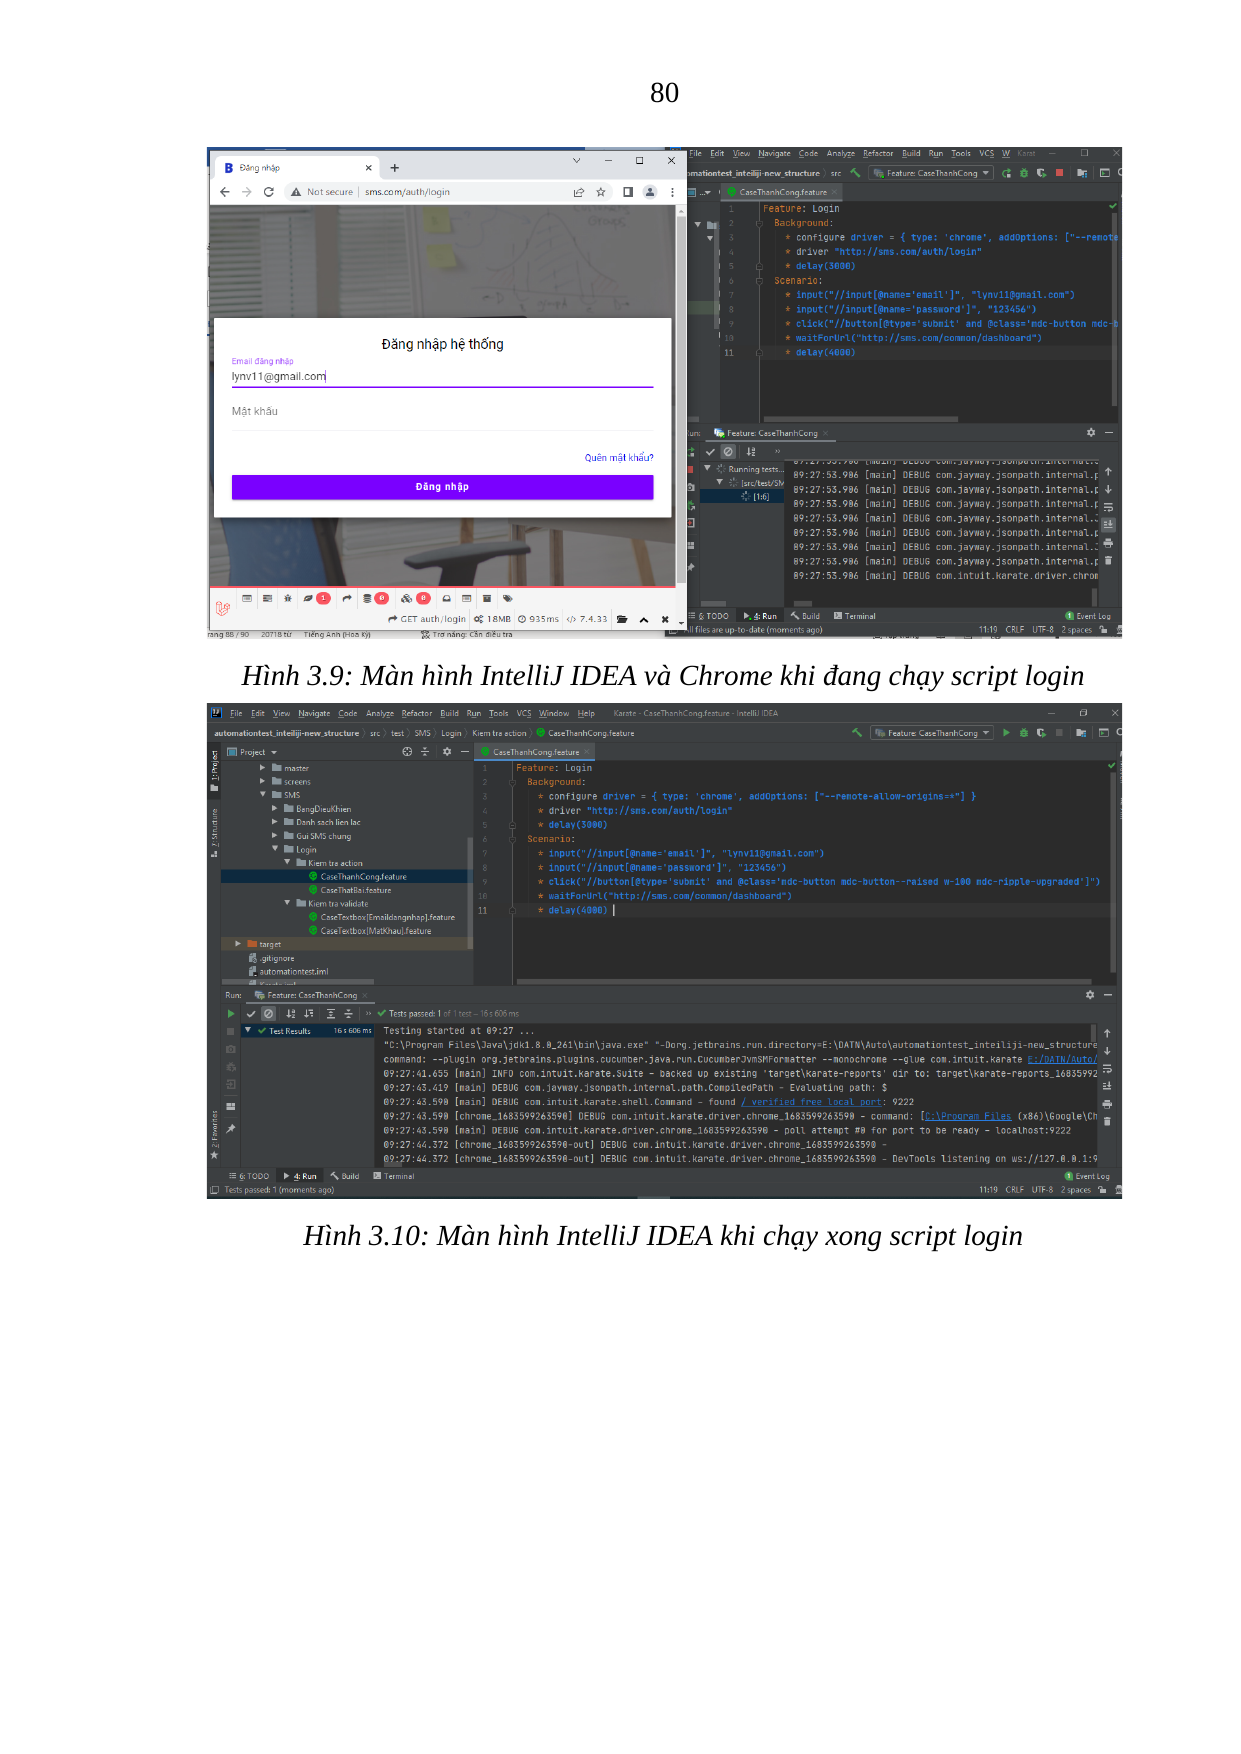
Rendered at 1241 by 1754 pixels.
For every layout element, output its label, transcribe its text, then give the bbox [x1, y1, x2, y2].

picture [206, 703, 1123, 1199]
picture [206, 147, 1123, 639]
